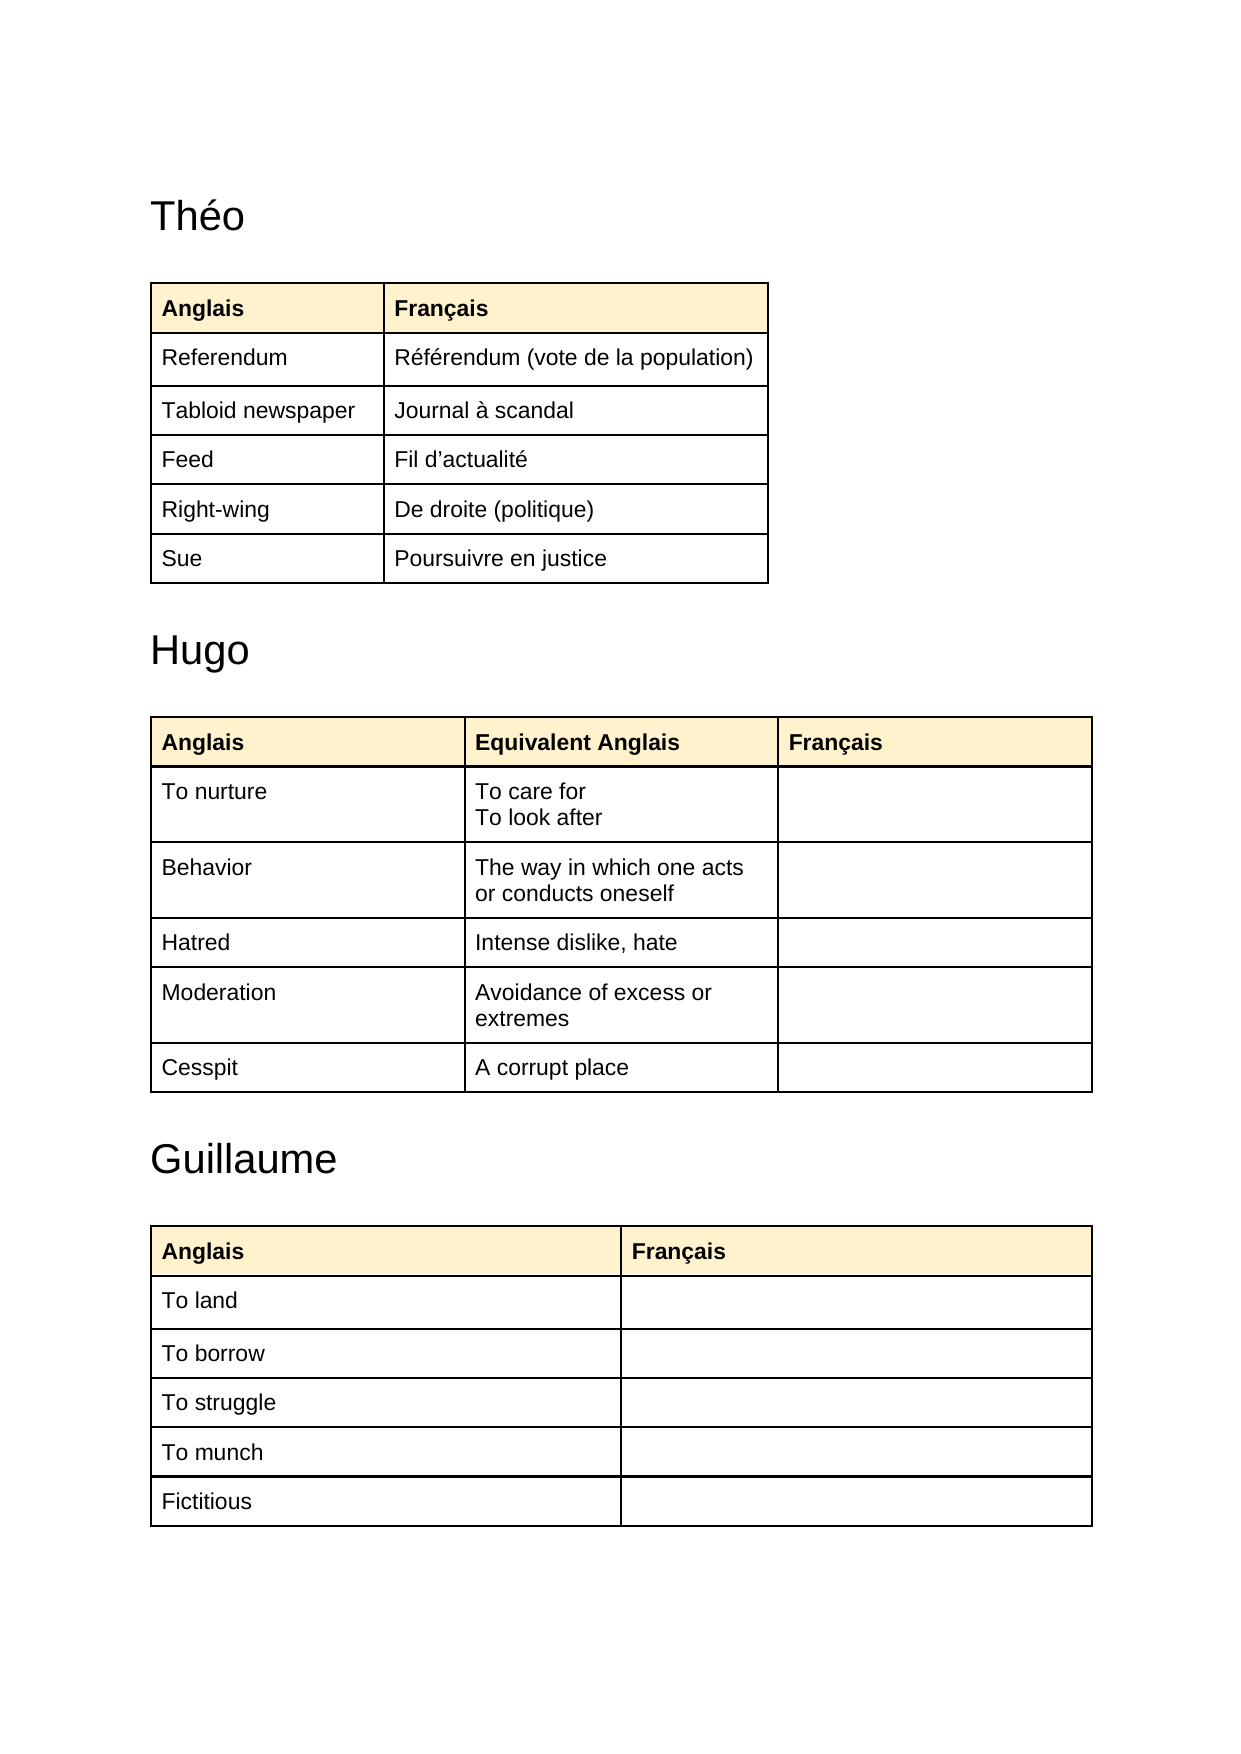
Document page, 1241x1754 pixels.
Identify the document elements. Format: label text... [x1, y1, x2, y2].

table_cell Journal à scandal [385, 387, 767, 434]
table_cell Référendum (vote de la population) [385, 334, 767, 385]
subtitle Théo [150, 192, 1090, 239]
table_cell To borrow [152, 1330, 620, 1377]
table_cell [779, 1044, 1091, 1091]
table_cell [622, 1478, 1091, 1525]
table_cell [622, 1330, 1091, 1377]
table_cell Cesspit [152, 1044, 464, 1091]
subtitle Hugo [150, 626, 1090, 673]
table_cell Behavior [152, 843, 464, 917]
table_cell Referendum [152, 334, 383, 385]
table_cell To care for To look after [466, 768, 777, 841]
table_cell Fictitious [152, 1478, 620, 1525]
table_cell [622, 1379, 1091, 1426]
table_cell Feed [152, 436, 383, 483]
table_header Français [779, 718, 1091, 765]
table_cell Hatred [152, 919, 464, 966]
table_header Equivalent Anglais [466, 718, 777, 765]
table_cell To nurture [152, 768, 464, 841]
table_cell [779, 768, 1091, 841]
table_cell Sue [152, 535, 383, 582]
table_cell Tabloid newspaper [152, 387, 383, 434]
table_cell Right-wing [152, 485, 383, 532]
table_cell Fil d’actualité [385, 436, 767, 483]
table_cell [779, 968, 1091, 1042]
table_header Anglais [152, 1227, 620, 1274]
table_cell De droite (politique) [385, 485, 767, 532]
table_cell The way in which one acts or conducts oneself [466, 843, 777, 917]
table_cell Poursuivre en justice [385, 535, 767, 582]
table_cell [622, 1277, 1091, 1328]
table_cell [622, 1428, 1091, 1475]
table_cell [779, 919, 1091, 966]
table_header Français [385, 284, 767, 332]
table_cell Intense dislike, hate [466, 919, 777, 966]
table_header Anglais [152, 718, 464, 765]
table_cell Avoidance of excess or extremes [466, 968, 777, 1042]
subtitle Guillaume [150, 1134, 1090, 1182]
table_header Anglais [152, 284, 383, 332]
table_cell To struggle [152, 1379, 620, 1426]
table_cell A corrupt place [466, 1044, 777, 1091]
table_cell [779, 843, 1091, 917]
table_header Français [622, 1227, 1091, 1274]
table_cell To land [152, 1277, 620, 1328]
table_cell To munch [152, 1428, 620, 1475]
table_cell Moderation [152, 968, 464, 1042]
